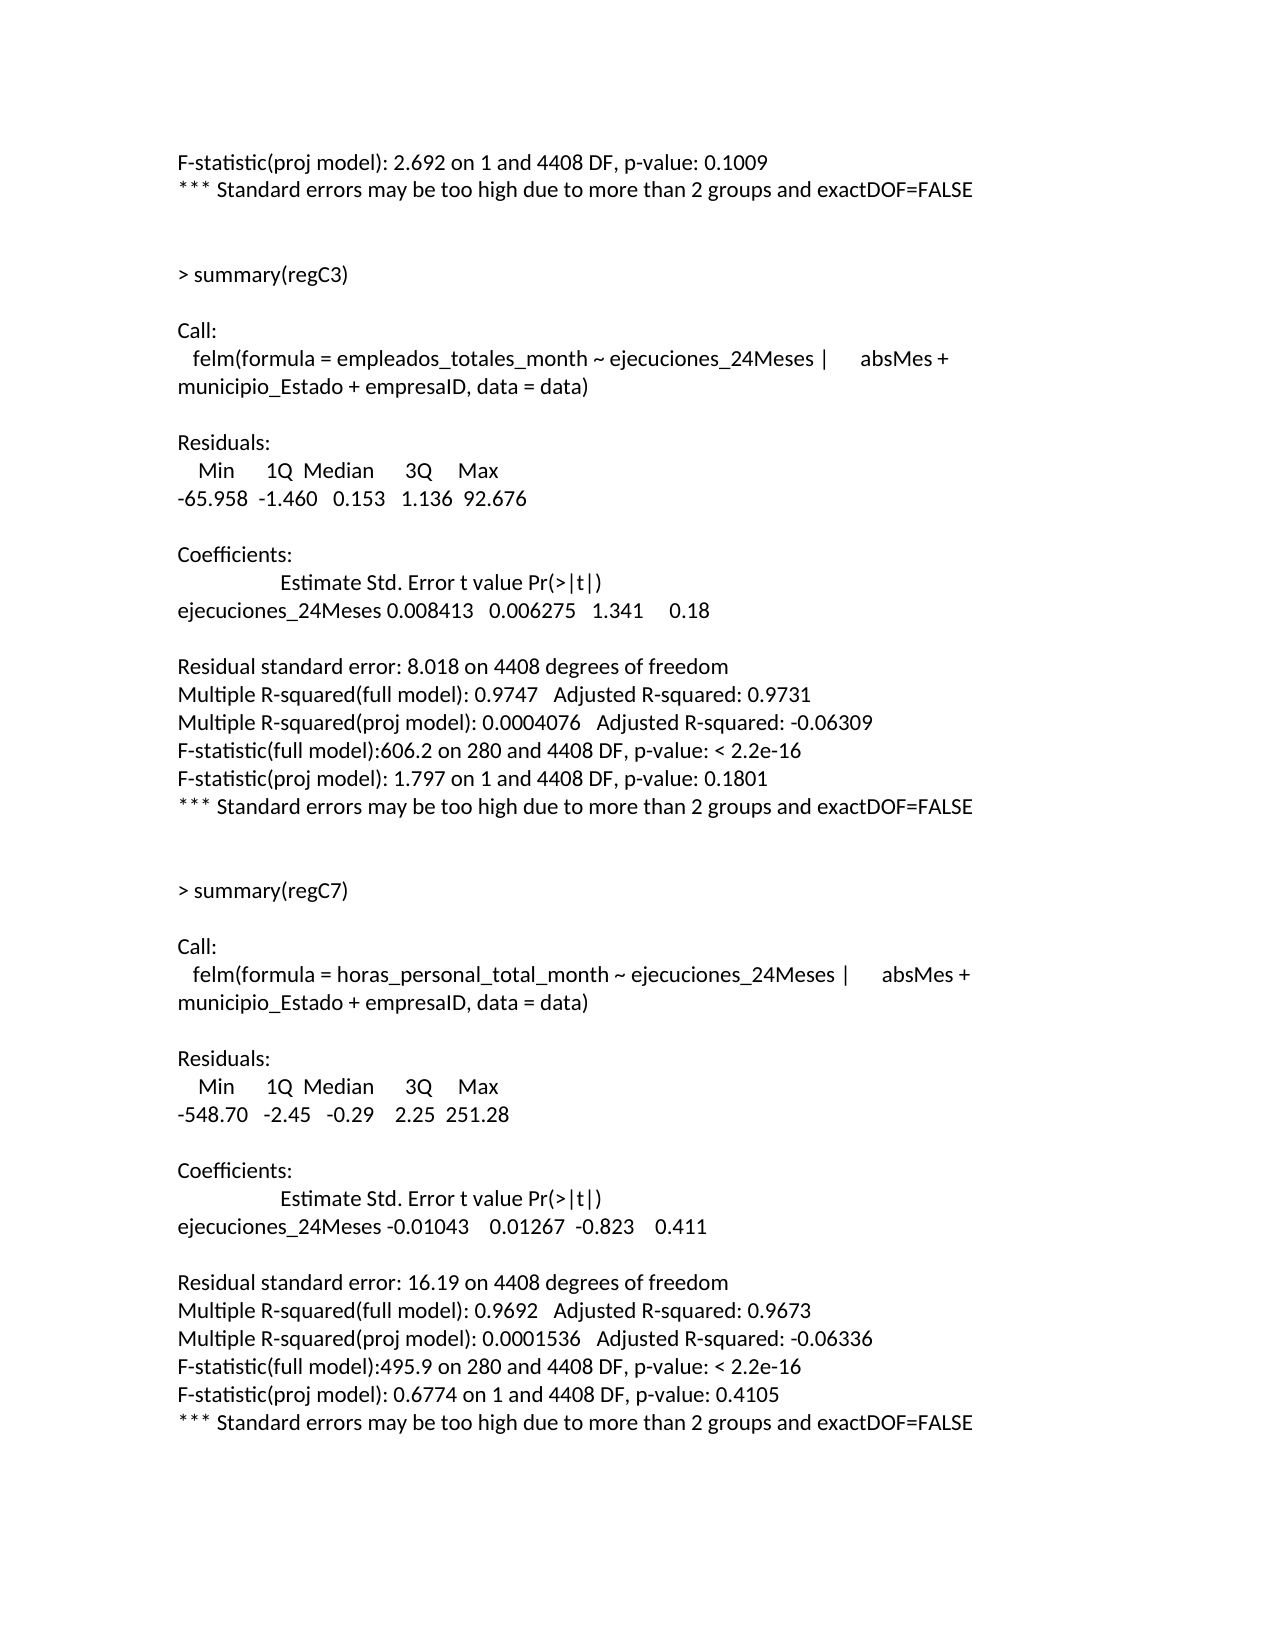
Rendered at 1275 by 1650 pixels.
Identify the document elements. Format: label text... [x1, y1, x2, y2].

text Residual standard error: 16.19 on 4408 degrees of freedom [177, 1268, 1098, 1296]
text F-statistic(proj model): 1.797 on 1 and 4408 DF, p-value: 0.1801 [177, 764, 1098, 792]
text Call: [177, 316, 1098, 344]
text felm(formula = empleados_totales_month ~ ejecuciones_24Meses | absMes + municipio_Estado + empresaID, data = data) [177, 344, 1098, 400]
text *** Standard errors may be too high due to more than 2 groups and exactDOF=FALSE [177, 176, 1098, 204]
text Residual standard error: 8.018 on 4408 degrees of freedom [177, 652, 1098, 680]
text Coefficients: [177, 540, 1098, 568]
text *** Standard errors may be too high due to more than 2 groups and exactDOF=FALSE [177, 1408, 1098, 1437]
text felm(formula = horas_personal_total_month ~ ejecuciones_24Meses | absMes + municipio_Estado + empresaID, data = data) [177, 960, 1098, 1016]
text F-statistic(proj model): 0.6774 on 1 and 4408 DF, p-value: 0.4105 [177, 1381, 1098, 1408]
text F-statistic(full model):495.9 on 280 and 4408 DF, p-value: < 2.2e-16 [177, 1352, 1098, 1381]
text *** Standard errors may be too high due to more than 2 groups and exactDOF=FALSE [177, 792, 1098, 820]
text Residuals: [177, 428, 1098, 456]
text Coefficients: [177, 1156, 1098, 1184]
text Multiple R-squared(proj model): 0.0004076 Adjusted R-squared: -0.06309 [177, 708, 1098, 736]
text Estimate Std. Error t value Pr(>|t|) [177, 568, 1098, 596]
text Multiple R-squared(proj model): 0.0001536 Adjusted R-squared: -0.06336 [177, 1324, 1098, 1352]
text Min 1Q Median 3Q Max [177, 456, 1098, 484]
text -548.70 -2.45 -0.29 2.25 251.28 [177, 1100, 1098, 1128]
text Multiple R-squared(full model): 0.9692 Adjusted R-squared: 0.9673 [177, 1296, 1098, 1324]
text ejecuciones_24Meses 0.008413 0.006275 1.341 0.18 [177, 596, 1098, 624]
text Residuals: [177, 1044, 1098, 1072]
text Estimate Std. Error t value Pr(>|t|) [177, 1184, 1098, 1212]
text Min 1Q Median 3Q Max [177, 1072, 1098, 1100]
text -65.958 -1.460 0.153 1.136 92.676 [177, 484, 1098, 512]
text Multiple R-squared(full model): 0.9747 Adjusted R-squared: 0.9731 [177, 680, 1098, 708]
text F-statistic(full model):606.2 on 280 and 4408 DF, p-value: < 2.2e-16 [177, 736, 1098, 764]
text F-statistic(proj model): 2.692 on 1 and 4408 DF, p-value: 0.1009 [177, 148, 1098, 176]
text Call: [177, 932, 1098, 960]
text > summary(regC3) [177, 260, 1098, 288]
text > summary(regC7) [177, 876, 1098, 904]
text ejecuciones_24Meses -0.01043 0.01267 -0.823 0.411 [177, 1212, 1098, 1240]
